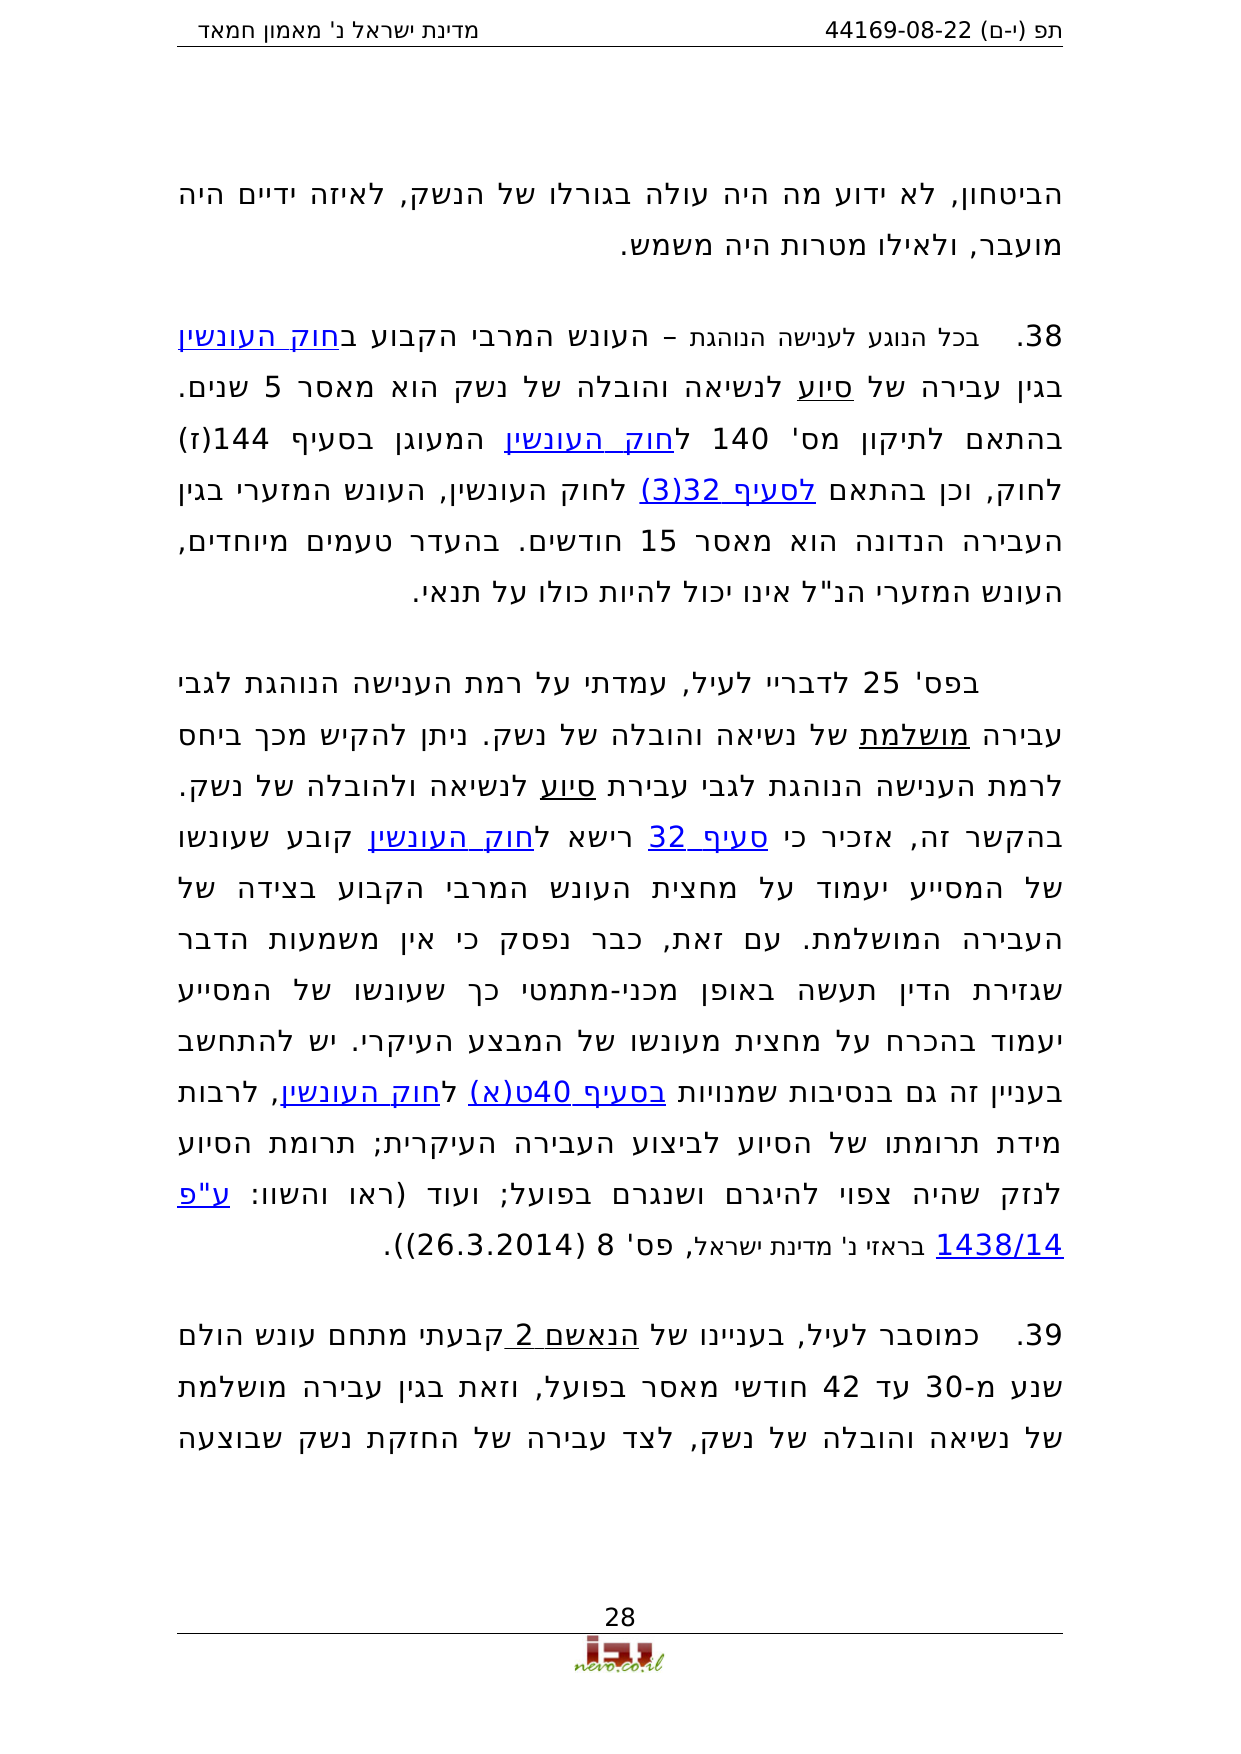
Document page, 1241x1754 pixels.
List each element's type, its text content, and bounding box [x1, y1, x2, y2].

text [177, 177, 1063, 263]
picture [574, 1635, 666, 1673]
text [177, 1318, 1063, 1455]
text בפס' 25 לדבריי לעיל, עמדתי על רמת הענישה הנוהגת לגבי עבירה מושלמת של נשיאה והובלה של נשק. ניתן להקיש מכך ביחס לרמת הענישה הנוהגת לגבי עבירת סיוע לנשיאה ולהובלה של נשק. בהקשר זה, אזכיר כי סעיף 32 רישא לחוק העונשין קובע שעונשו של המסייע יעמוד על מחצית העונש המרבי הקבוע בצידה של העבירה המושלמת. עם זאת, כבר נפסק כי אין משמעות הדבר שגזירת הדין תעשה באופן מכני-מתמטי כך שעונשו של המסייע יעמוד בהכרח על מחצית מעונשו של המבצע העיקרי. יש להתחשב בעניין זה גם בנסיבות שמנויות בסעיף 40ט(א) לחוק העונשין, לרבות מידת תרומתו של הסיוע לביצוע העבירה העיקרית; תרומת הסיוע לנזק שהיה צפוי להיגרם ושנגרם בפועל; ועוד (ראו והשוו: ע"פ 1438/14 בראזי נ' מדינת ישראל, פס' 8 (26.3.2014)). [177, 666, 1063, 1262]
text 38. בכל הנוגע לענישה הנוהגת – העונש המרבי הקבוע בחוק העונשין בגין עבירה של סיוע לנשיאה והובלה של נשק הוא מאסר 5 שנים. בהתאם לתיקון מס' 140 לחוק העונשין המעוגן בסעיף 144(ז) לחוק, וכן בהתאם לסעיף 32(3) לחוק העונשין, העונש המזערי בגין העבירה הנדונה הוא מאסר 15 חודשים. בהעדר טעמים מיוחדים, העונש המזערי הנ"ל אינו יכול להיות כולו על תנאי. [177, 319, 1063, 610]
